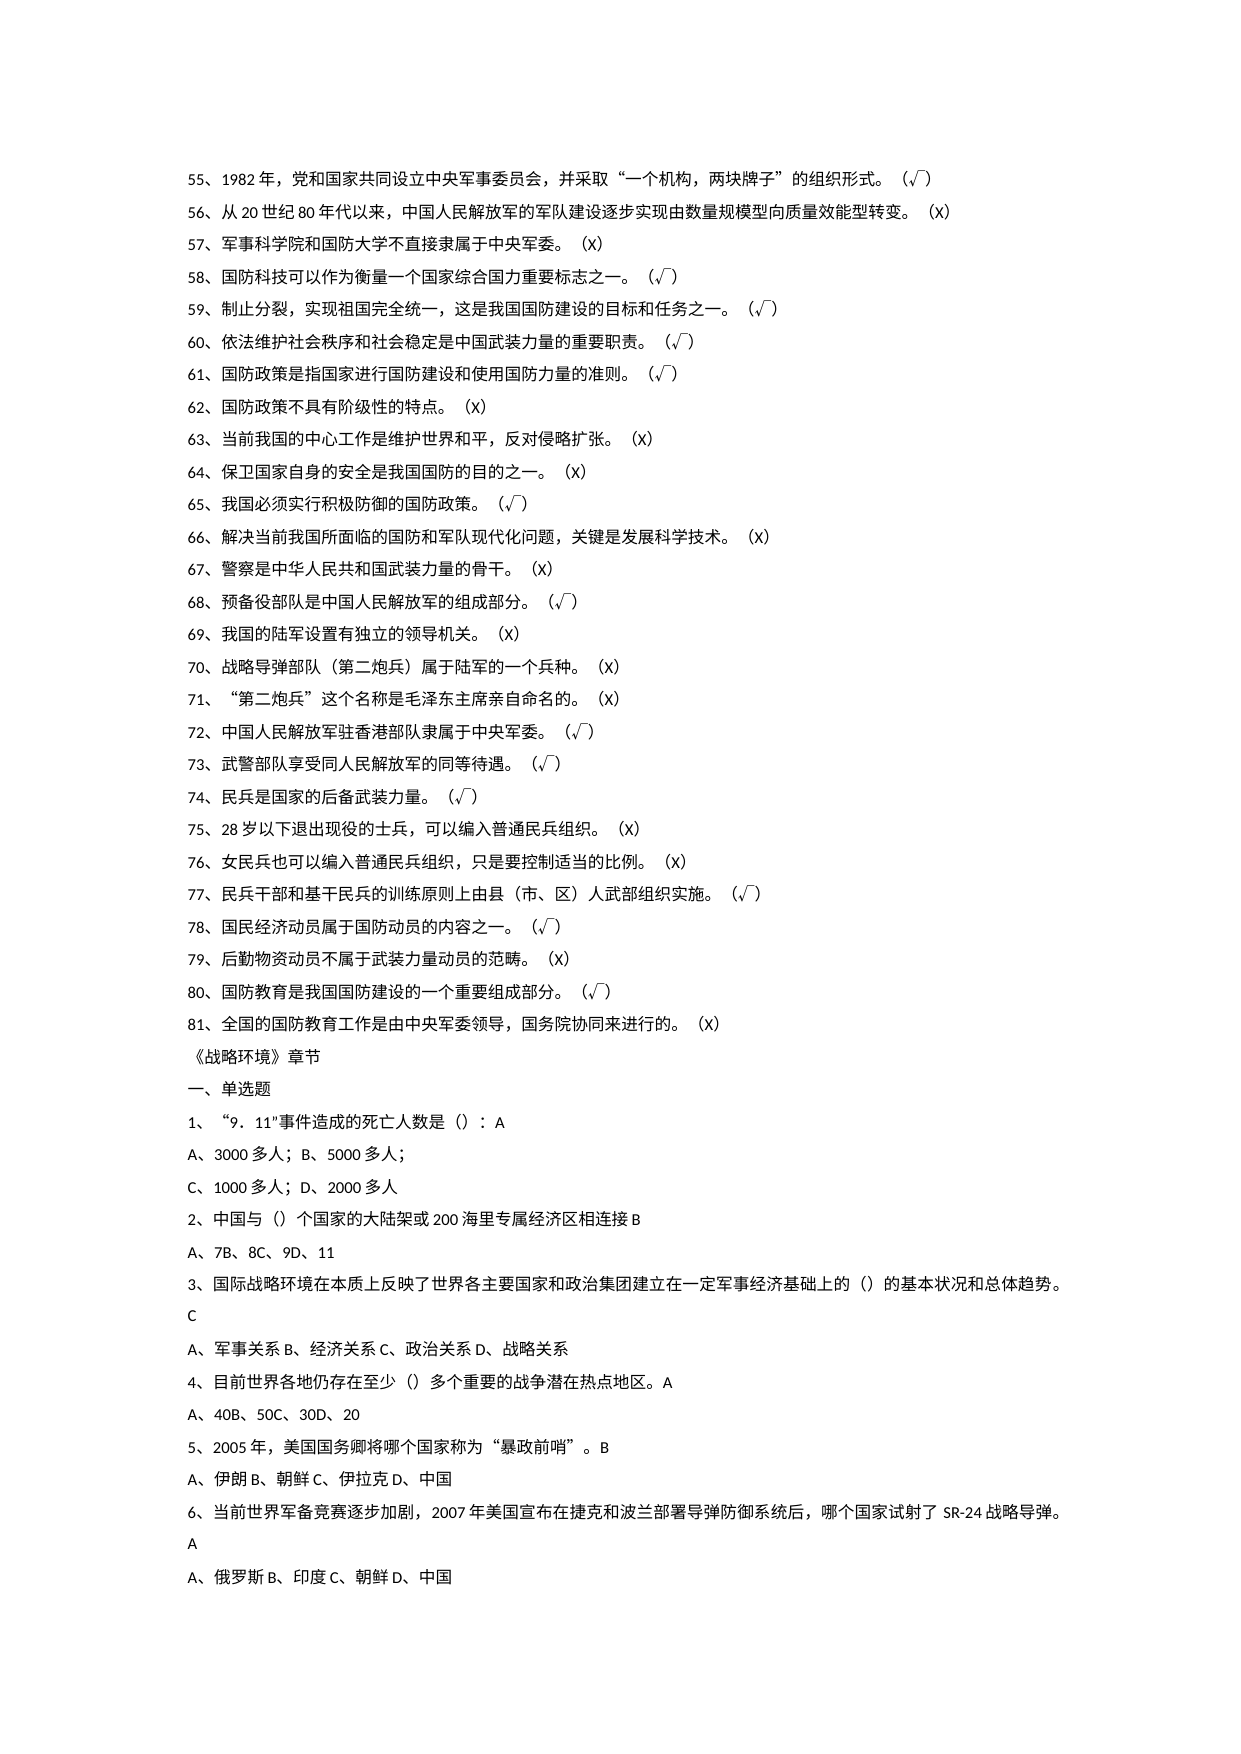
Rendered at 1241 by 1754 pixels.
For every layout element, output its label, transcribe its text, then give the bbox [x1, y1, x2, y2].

text 80、国防教育是我国国防建设的一个重要组成部分。（√） [187, 974, 1053, 1007]
text 62、国防政策不具有阶级性的特点。（X） [187, 389, 1053, 422]
text A、军事关系B、经济关系C、政治关系D、战略关系 [187, 1332, 1053, 1364]
text 3、国际战略环境在本质上反映了世界各主要国家和政治集团建立在一定军事经济基础上的（）的基本状况和总体趋势。C [187, 1267, 1053, 1332]
text 1、“9．11”事件造成的死亡人数是（）：A [187, 1104, 1053, 1137]
text 72、中国人民解放军驻香港部队隶属于中央军委。（√） [187, 714, 1053, 747]
text C、1000多人；D、2000多人 [187, 1169, 1053, 1202]
text 59、制止分裂，实现祖国完全统一，这是我国国防建设的目标和任务之一。（√） [187, 292, 1053, 324]
text 73、武警部队享受同人民解放军的同等待遇。（√） [187, 747, 1053, 779]
text 58、国防科技可以作为衡量一个国家综合国力重要标志之一。（√） [187, 259, 1053, 292]
text 69、我国的陆军设置有独立的领导机关。（X） [187, 617, 1053, 649]
text 61、国防政策是指国家进行国防建设和使用国防力量的准则。（√） [187, 357, 1053, 389]
text 56、从20世纪80年代以来，中国人民解放军的军队建设逐步实现由数量规模型向质量效能型转变。（X） [187, 194, 1053, 227]
text 《战略环境》章节 [187, 1039, 1053, 1072]
text A、7B、8C、9D、11 [187, 1234, 1053, 1267]
text 6、当前世界军备竞赛逐步加剧，2007年美国宣布在捷克和波兰部署导弹防御系统后，哪个国家试射了SR-24战略导弹。A [187, 1494, 1053, 1559]
text A、伊朗B、朝鲜C、伊拉克D、中国 [187, 1462, 1053, 1494]
text 2、中国与（）个国家的大陆架或200海里专属经济区相连接B [187, 1202, 1053, 1234]
text 77、民兵干部和基干民兵的训练原则上由县（市、区）人武部组织实施。（√） [187, 877, 1053, 909]
text 64、保卫国家自身的安全是我国国防的目的之一。（X） [187, 454, 1053, 487]
text A、俄罗斯B、印度C、朝鲜D、中国 [187, 1559, 1053, 1592]
text 76、女民兵也可以编入普通民兵组织，只是要控制适当的比例。（X） [187, 844, 1053, 877]
text 75、28岁以下退出现役的士兵，可以编入普通民兵组织。（X） [187, 812, 1053, 844]
text 66、解决当前我国所面临的国防和军队现代化问题，关键是发展科学技术。（X） [187, 519, 1053, 552]
text 5、2005年，美国国务卿将哪个国家称为“暴政前哨”。B [187, 1429, 1053, 1462]
text 57、军事科学院和国防大学不直接隶属于中央军委。（X） [187, 227, 1053, 259]
text 79、后勤物资动员不属于武装力量动员的范畴。（X） [187, 942, 1053, 974]
text 4、目前世界各地仍存在至少（）多个重要的战争潜在热点地区。A [187, 1364, 1053, 1397]
text 71、“第二炮兵”这个名称是毛泽东主席亲自命名的。（X） [187, 682, 1053, 714]
text 74、民兵是国家的后备武装力量。（√） [187, 779, 1053, 812]
text A、40B、50C、30D、20 [187, 1397, 1053, 1429]
text 68、预备役部队是中国人民解放军的组成部分。（√） [187, 584, 1053, 617]
text 67、警察是中华人民共和国武装力量的骨干。（X） [187, 552, 1053, 584]
text 63、当前我国的中心工作是维护世界和平，反对侵略扩张。（X） [187, 422, 1053, 454]
text 70、战略导弹部队（第二炮兵）属于陆军的一个兵种。（X） [187, 649, 1053, 682]
text A、3000多人；B、5000多人； [187, 1137, 1053, 1169]
text 78、国民经济动员属于国防动员的内容之一。（√） [187, 909, 1053, 942]
text 一、单选题 [187, 1072, 1053, 1104]
text 60、依法维护社会秩序和社会稳定是中国武装力量的重要职责。（√） [187, 324, 1053, 357]
text 55、1982年，党和国家共同设立中央军事委员会，并采取“一个机构，两块牌子”的组织形式。（√） [187, 162, 1053, 194]
text 81、全国的国防教育工作是由中央军委领导，国务院协同来进行的。（X） [187, 1007, 1053, 1039]
text 65、我国必须实行积极防御的国防政策。（√） [187, 487, 1053, 519]
